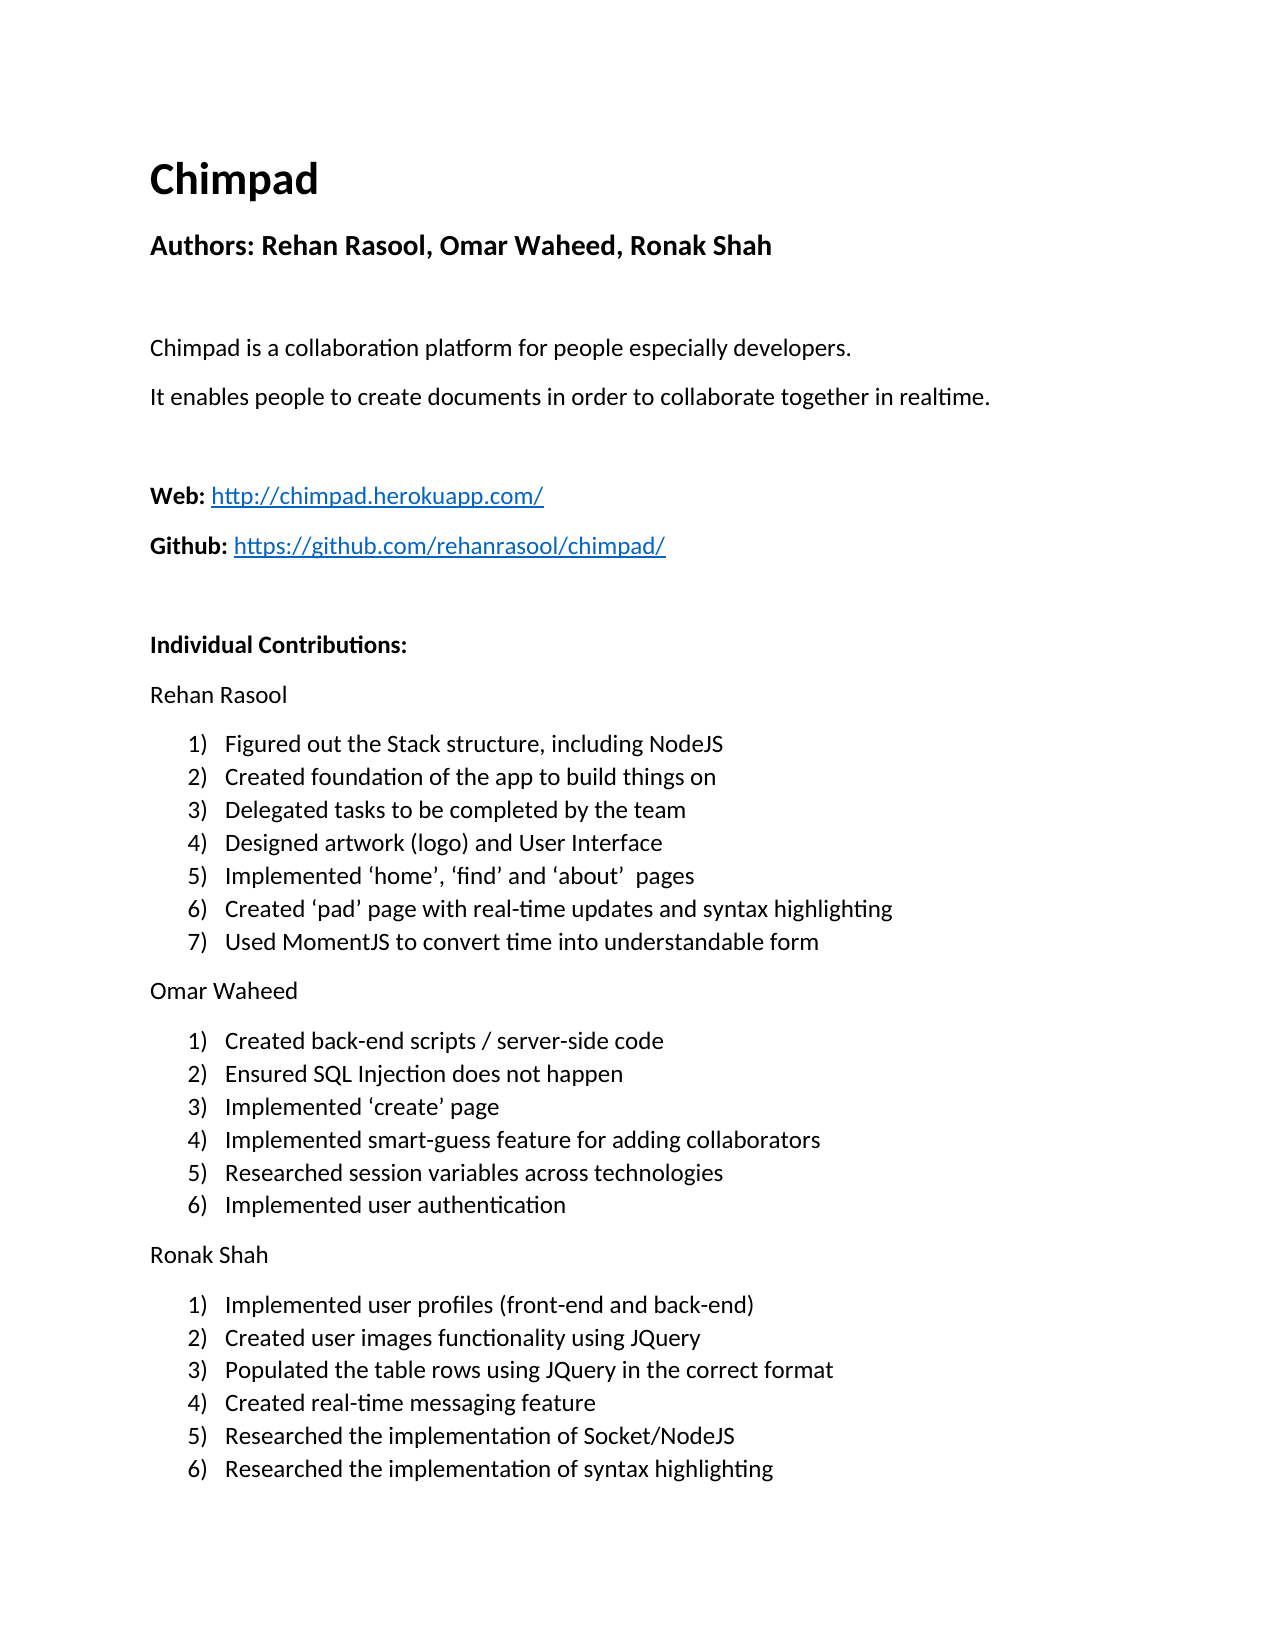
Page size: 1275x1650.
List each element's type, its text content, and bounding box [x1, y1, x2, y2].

text Github: https://github.com/rehanrasool/chimpad/ [150, 530, 1125, 561]
list Implemented user profiles (front-end and back-end) [187, 1289, 1125, 1319]
list Created user images functionality using JQuery [187, 1322, 1125, 1352]
text Ronak Shah [150, 1239, 1125, 1270]
text Chimpad [150, 150, 1125, 206]
text Authors: Rehan Rasool, Omar Waheed, Ronak Shah [150, 227, 1125, 263]
text Web: http://chimpad.herokuapp.com/ [150, 480, 1125, 511]
list Designed artwork (logo) and User Interface [187, 827, 1125, 858]
list Researched the implementation of Socket/NodeJS [187, 1420, 1125, 1451]
text Chimpad is a collaboration platform for people especially developers. [150, 332, 1125, 362]
list Implemented ‘home’, ‘find’ and ‘about’ pages [187, 860, 1125, 891]
text Rehan Rasool [150, 679, 1125, 709]
list Implemented user authentication [187, 1189, 1125, 1220]
list Created back-end scripts / server-side code [187, 1025, 1125, 1056]
text Individual Contributions: [150, 629, 1125, 660]
list Researched the implementation of syntax highlighting [187, 1453, 1125, 1484]
list Created foundation of the app to build things on [187, 761, 1125, 792]
list Implemented ‘create’ page [187, 1091, 1125, 1121]
list Figured out the Stack structure, including NodeJS [187, 728, 1125, 759]
list Delegated tasks to be completed by the team [187, 794, 1125, 825]
text Omar Waheed [150, 975, 1125, 1006]
list Used MomentJS to convert time into understandable form [187, 926, 1125, 956]
list Implemented smart-guess feature for adding collaborators [187, 1124, 1125, 1154]
list Created ‘pad’ page with real-time updates and syntax highlighting [187, 893, 1125, 923]
list Created real-time messaging feature [187, 1387, 1125, 1418]
list Researched session variables across technologies [187, 1157, 1125, 1187]
text It enables people to create documents in order to collaborate together in realtime. [150, 381, 1125, 412]
list Ensured SQL Injection does not happen [187, 1058, 1125, 1088]
list Populated the table rows using JQuery in the correct format [187, 1354, 1125, 1385]
